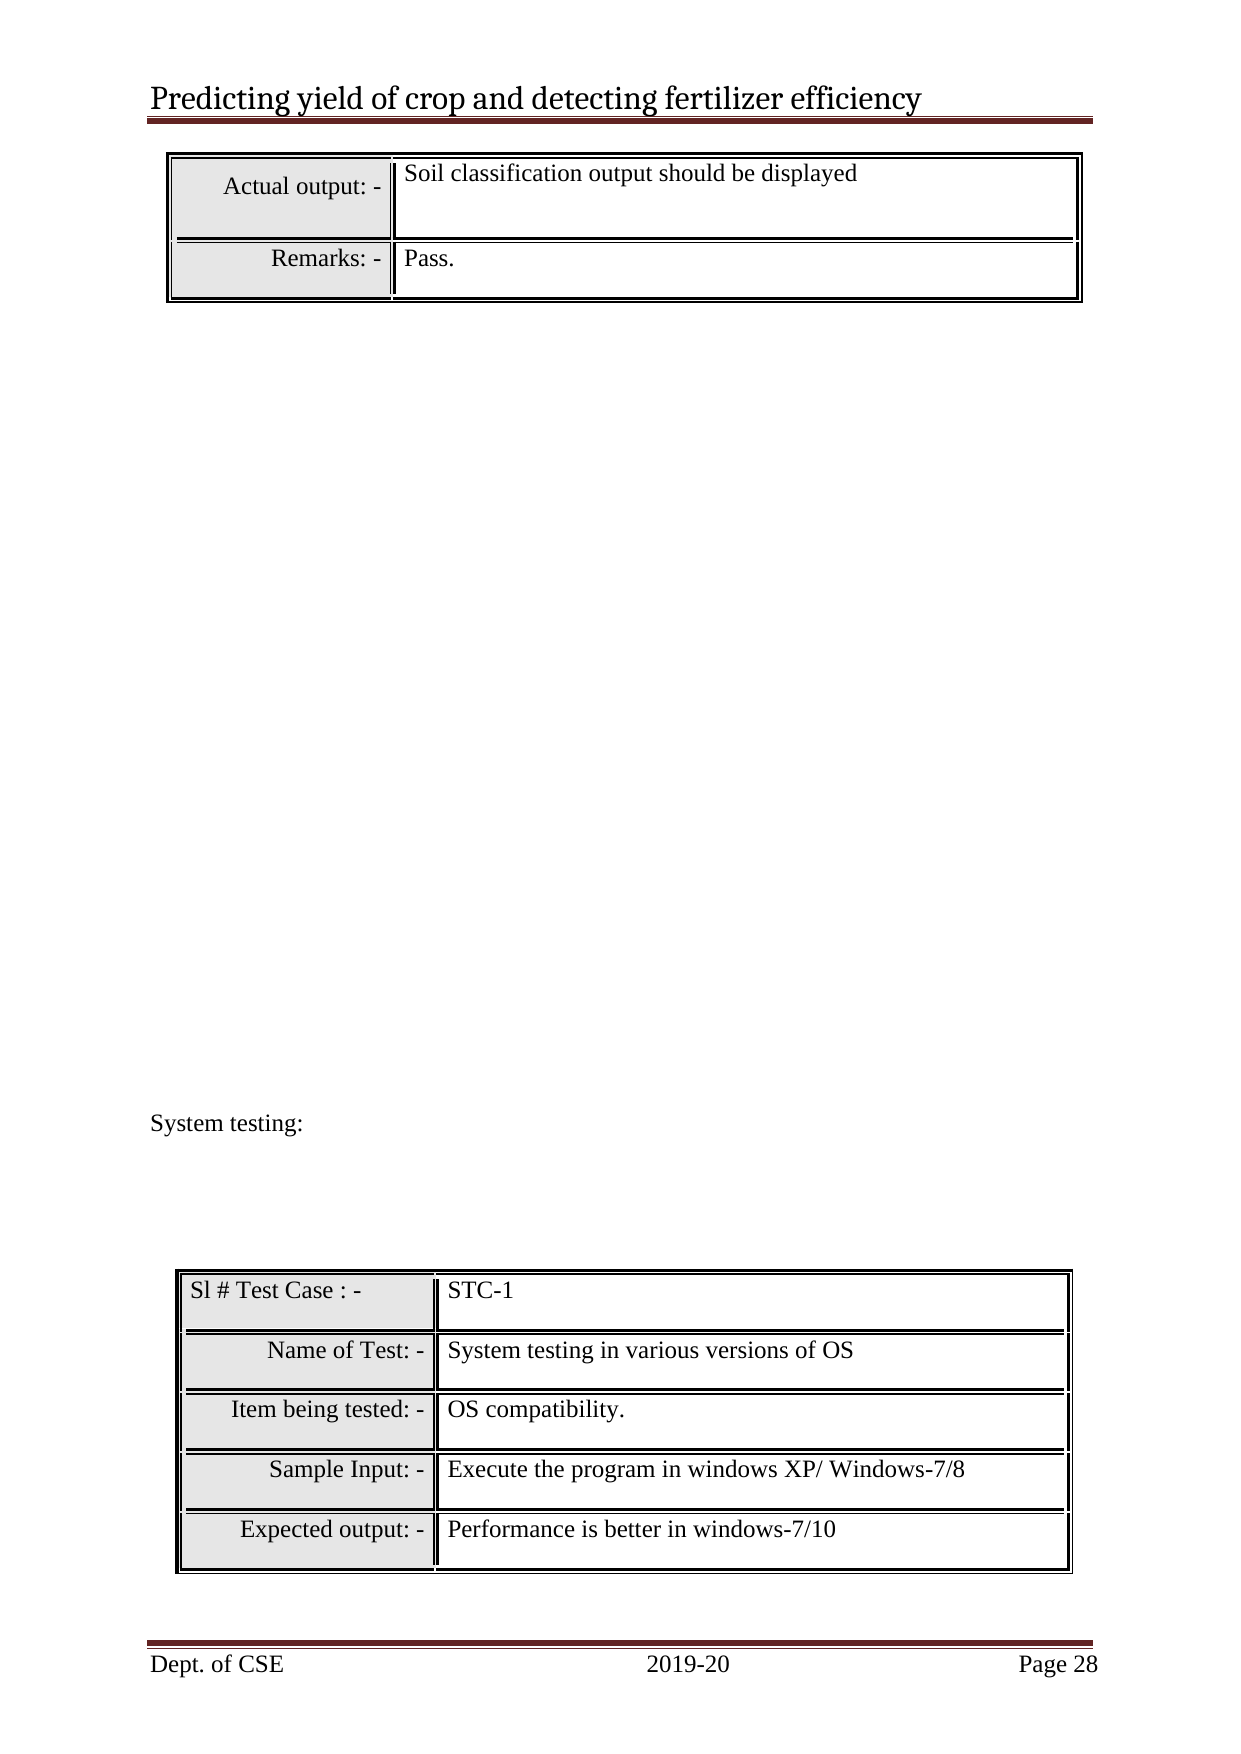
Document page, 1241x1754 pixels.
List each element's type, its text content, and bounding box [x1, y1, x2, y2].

table_cell Pass. [393, 237, 1079, 297]
table_cell Name of Test: - [179, 1329, 436, 1388]
text System testing: [150, 1108, 1098, 1136]
table_cell OS compatibility. [436, 1388, 1070, 1448]
table_header STC-1 [436, 1275, 1067, 1328]
table_cell Expected output: - [179, 1508, 436, 1568]
table_cell Sample Input: - [179, 1448, 436, 1508]
table_cell Remarks: - [169, 237, 393, 297]
table_cell Soil classification output should be displayed [393, 159, 1076, 237]
table_header Sl # Test Case : - [179, 1272, 436, 1328]
table_cell Execute the program in windows XP/ Windows-7/8 [436, 1448, 1070, 1508]
table_cell Performance is better in windows-7/10 [436, 1508, 1070, 1568]
table_cell System testing in various versions of OS [436, 1329, 1070, 1388]
table_cell Actual output: - [169, 155, 393, 237]
table_cell Item being tested: - [179, 1388, 436, 1448]
